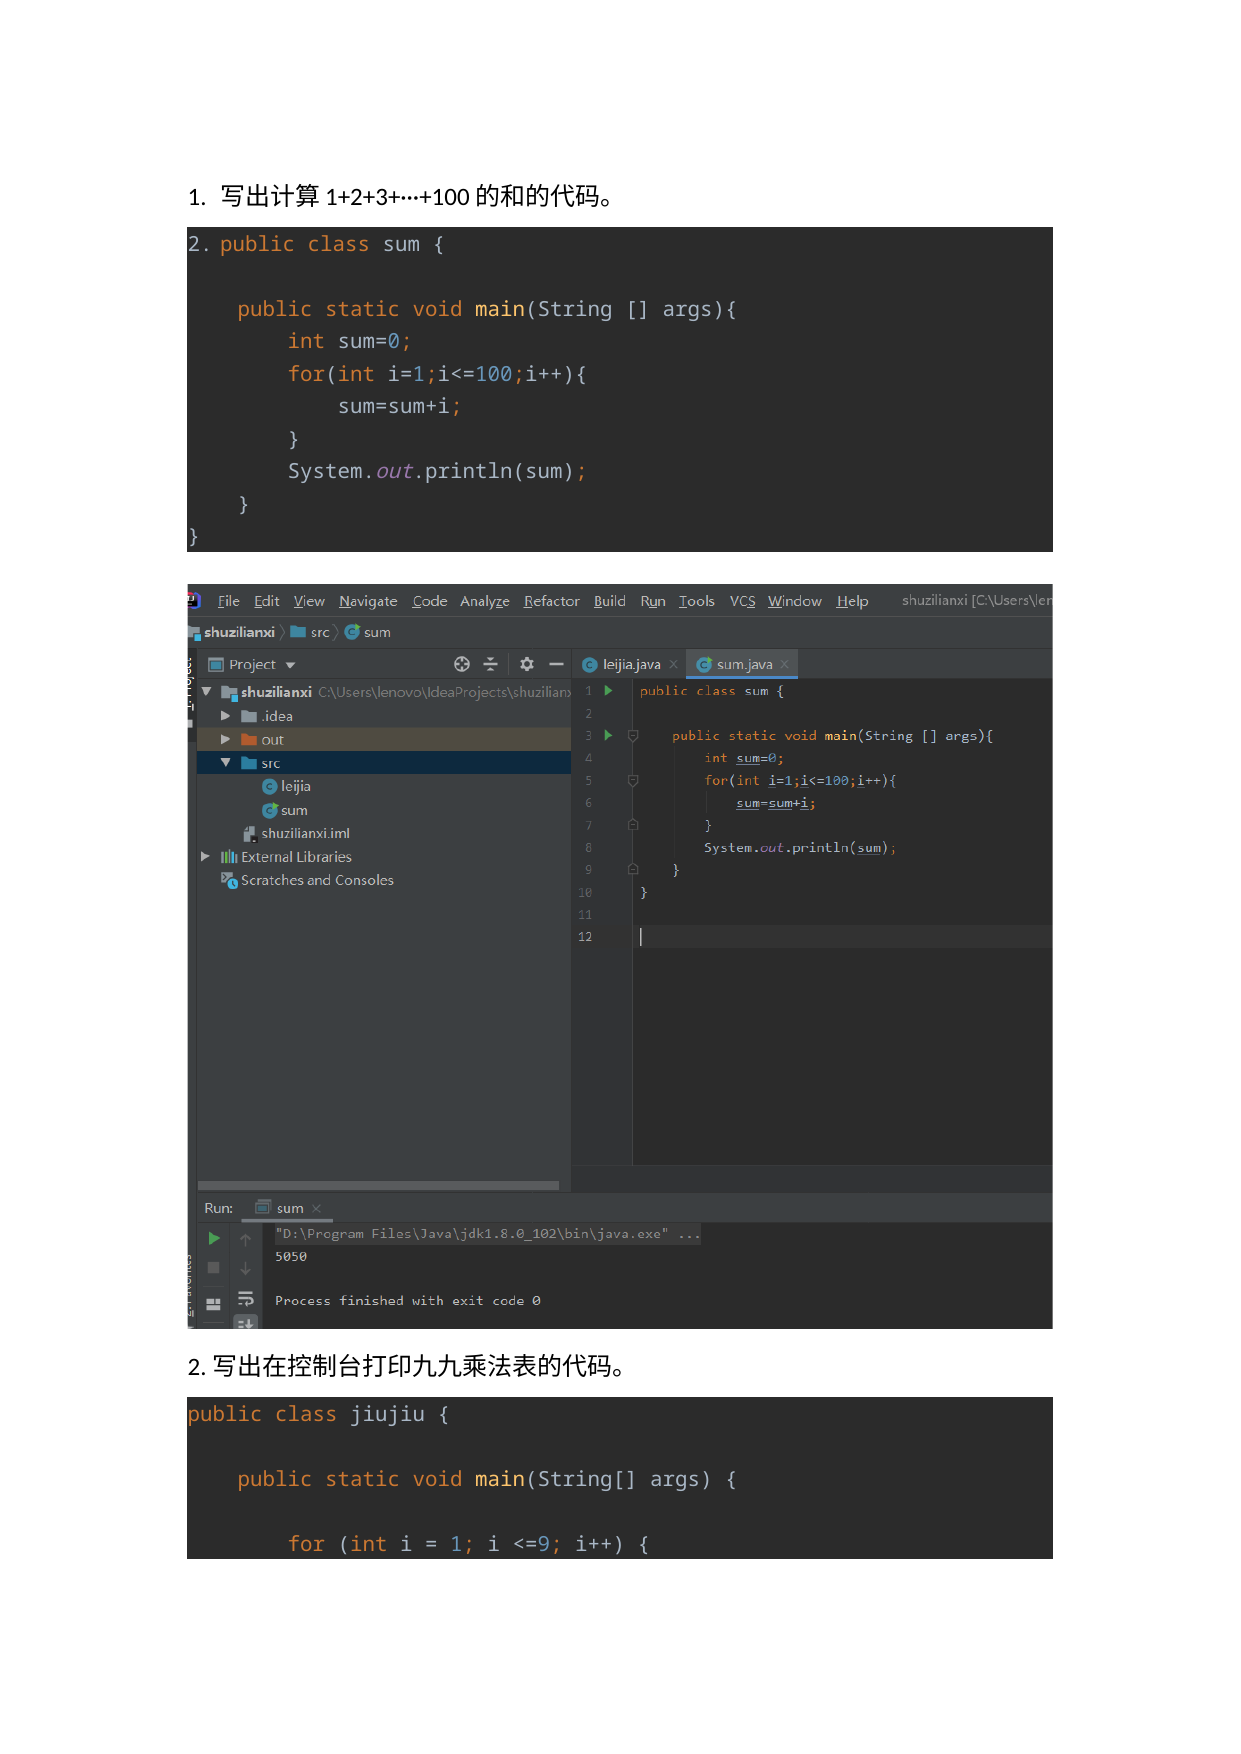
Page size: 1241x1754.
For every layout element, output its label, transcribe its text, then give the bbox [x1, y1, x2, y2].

list 写出计算1+2+3+···+100的和的代码。 [187, 162, 1053, 227]
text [187, 1397, 1053, 1559]
picture [187, 584, 1053, 1329]
list public class sum { public static void main(String [] args){ int sum=0; for(int i=1;i<=100;i++){ sum=sum+i; } System.out.println(sum); } } [187, 227, 1053, 552]
text 2. 写出在控制台打印九九乘法表的代码。 [187, 1332, 1053, 1397]
